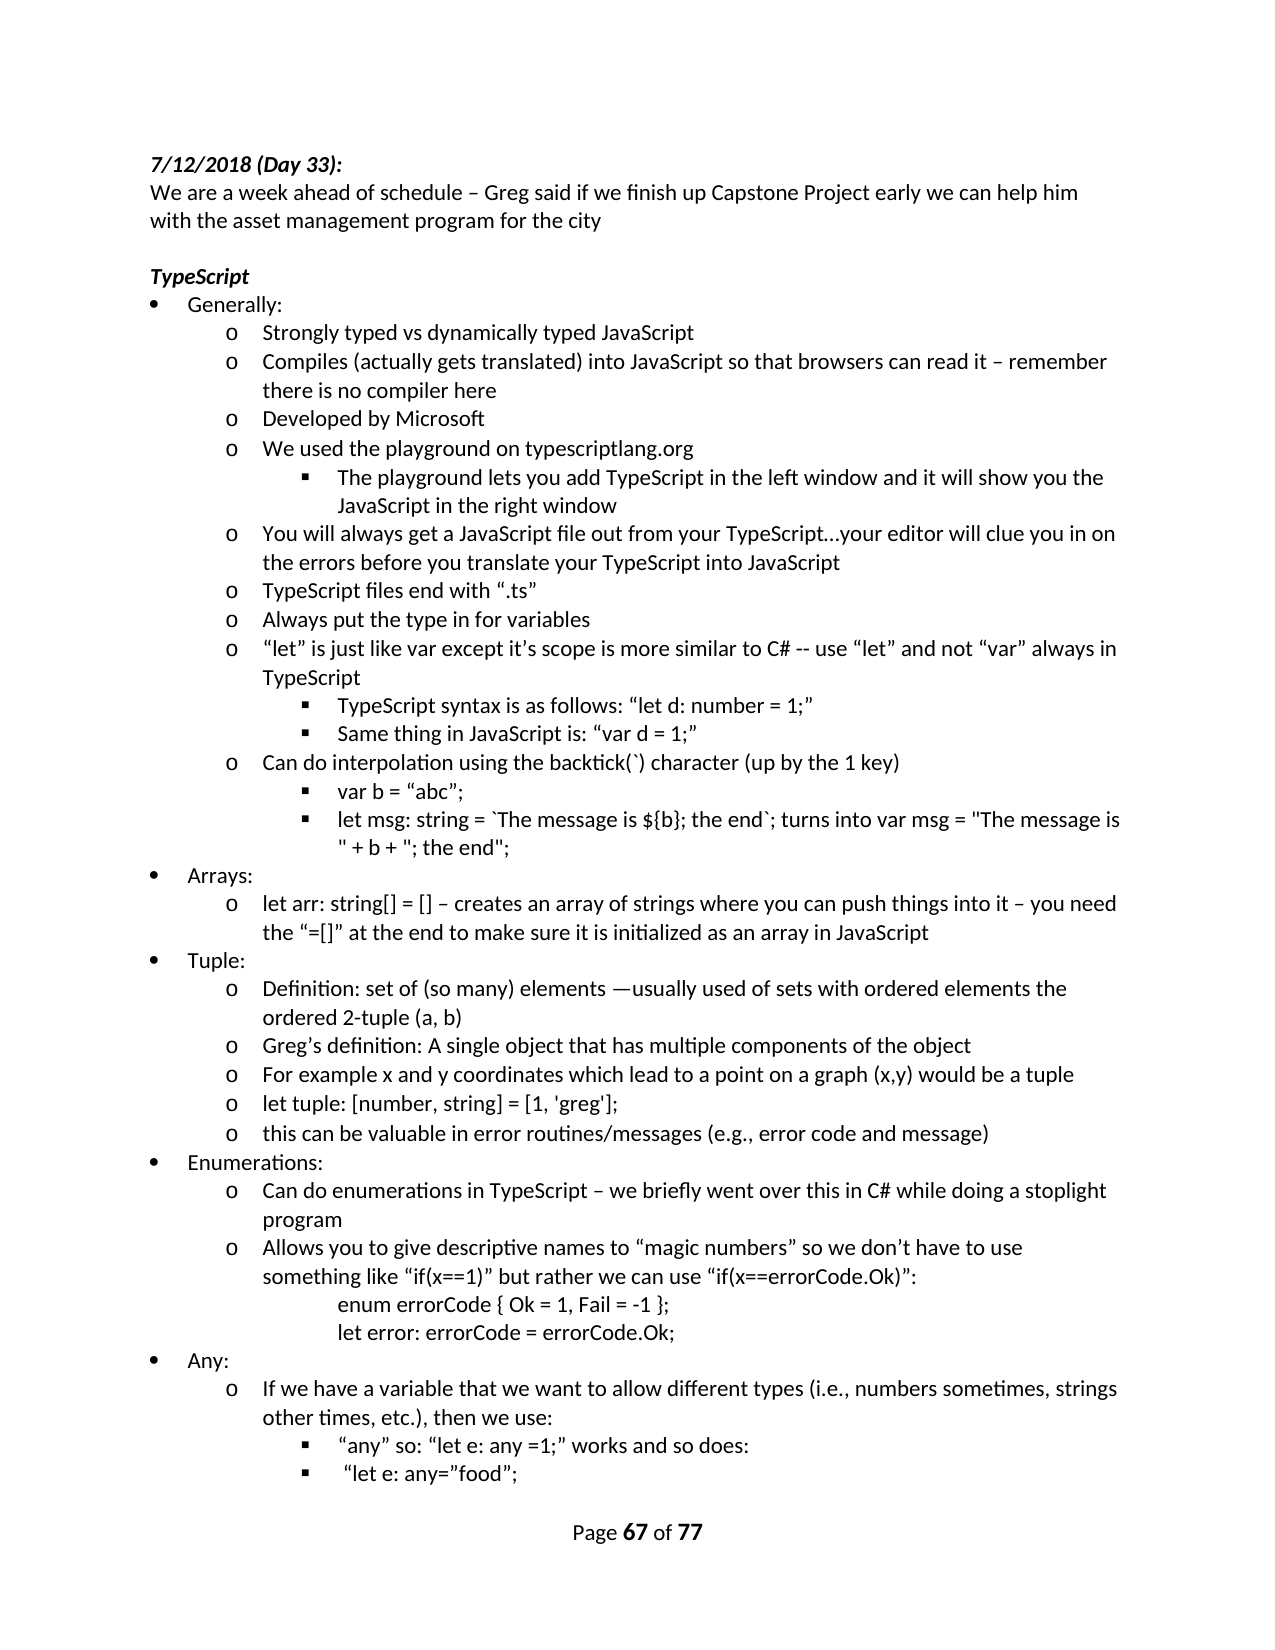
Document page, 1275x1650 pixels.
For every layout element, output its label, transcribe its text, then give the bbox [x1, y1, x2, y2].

list let msg: string = `The message is ${b}; the end`; turns into var msg = "The message is " + b + "; the end"; [300, 805, 1125, 861]
list “let e: any=”food”; [300, 1459, 1125, 1488]
list “any” so: “let e: any =1;” works and so does: [300, 1432, 1125, 1459]
list Tuple: [150, 946, 1125, 974]
text 7/12/2018 (Day 33): [150, 150, 1125, 178]
list let tuple: [number, string] = [1, 'greg']; [225, 1089, 1125, 1119]
list For example x and y coordinates which lead to a point on a graph (x,y) would be a tuple [225, 1060, 1125, 1089]
list Always put the type in for variables [225, 605, 1125, 634]
text We are a week ahead of schedule – Greg said if we finish up Capstone Project early we can help him with the asset management program for the city [150, 178, 1125, 234]
list let arr: string[] = [] – creates an array of strings where you can push things into it – you need the “=[]” at the end to make sure it is initialized as an array in JavaScript [225, 889, 1125, 946]
list Compiles (actually gets translated) into JavaScript so that browsers can read it – remember there is no compiler here [225, 347, 1125, 404]
list “let” is just like var except it’s scope is more similar to C# -- use “let” and not “var” always in TypeScript [225, 634, 1125, 692]
list var b = “abc”; [300, 777, 1125, 805]
list TypeScript files end with “.ts” [225, 576, 1125, 605]
list We used the playground on typescriptlang.org [225, 434, 1125, 463]
text enum errorCode { Ok = 1, Fail = -1 }; [337, 1290, 1125, 1318]
list this can be valuable in error routines/messages (e.g., error code and message) [225, 1119, 1125, 1148]
list Greg’s definition: A single object that has multiple components of the object [225, 1031, 1125, 1060]
list If we have a variable that we want to allow different types (i.e., numbers sometimes, strings other times, etc.), then we use: [225, 1374, 1125, 1432]
list Can do interpolation using the backtick(`) character (up by the 1 key) [225, 748, 1125, 777]
text TypeScript [150, 262, 1125, 290]
list You will always get a JavaScript file out from your TypeScript…your editor will clue you in on the errors before you translate your TypeScript into JavaScript [225, 519, 1125, 576]
list Enumerations: [150, 1148, 1125, 1176]
list Generally: [150, 290, 1125, 318]
list Developed by Microsoft [225, 404, 1125, 434]
list Strongly typed vs dynamically typed JavaScript [225, 318, 1125, 347]
list Definition: set of (so many) elements —usually used of sets with ordered elements the ordered 2-tuple (a, b) [225, 974, 1125, 1031]
list Same thing in JavaScript is: “var d = 1;” [300, 719, 1125, 748]
list Any: [150, 1346, 1125, 1374]
list Allows you to give descriptive names to “magic numbers” so we don’t have to use something like “if(x==1)” but rather we can use “if(x==errorCode.Ok)”: [225, 1233, 1125, 1290]
list The playground lets you add TypeScript in the left window and it will show you the JavaScript in the right window [300, 463, 1125, 519]
list Arrays: [150, 861, 1125, 889]
text let error: errorCode = errorCode.Ok; [337, 1318, 1125, 1346]
list TypeScript syntax is as follows: “let d: number = 1;” [300, 692, 1125, 719]
list Can do enumerations in TypeScript – we briefly went over this in C# while doing a stoplight program [225, 1176, 1125, 1233]
